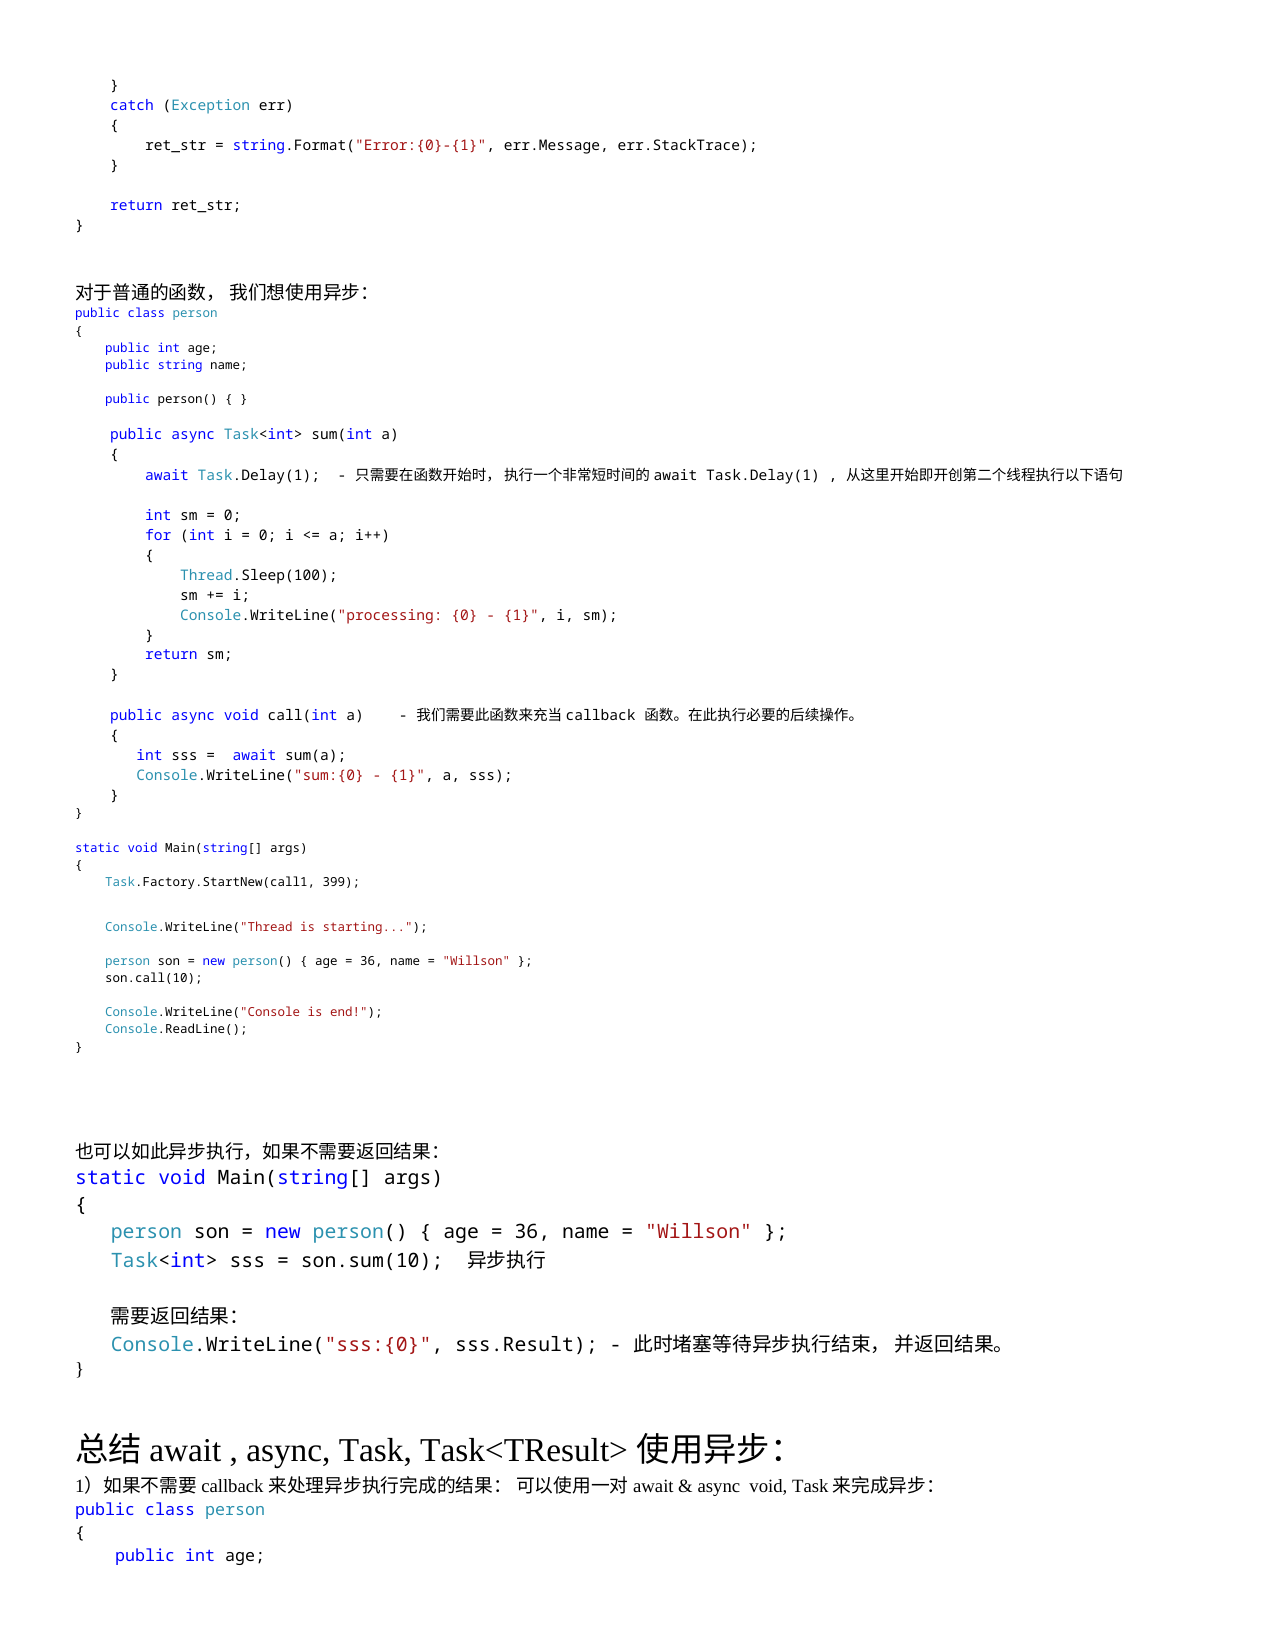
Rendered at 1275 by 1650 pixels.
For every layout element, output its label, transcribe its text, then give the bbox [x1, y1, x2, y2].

table_header 快速异步执行： [75, 75, 1200, 1566]
